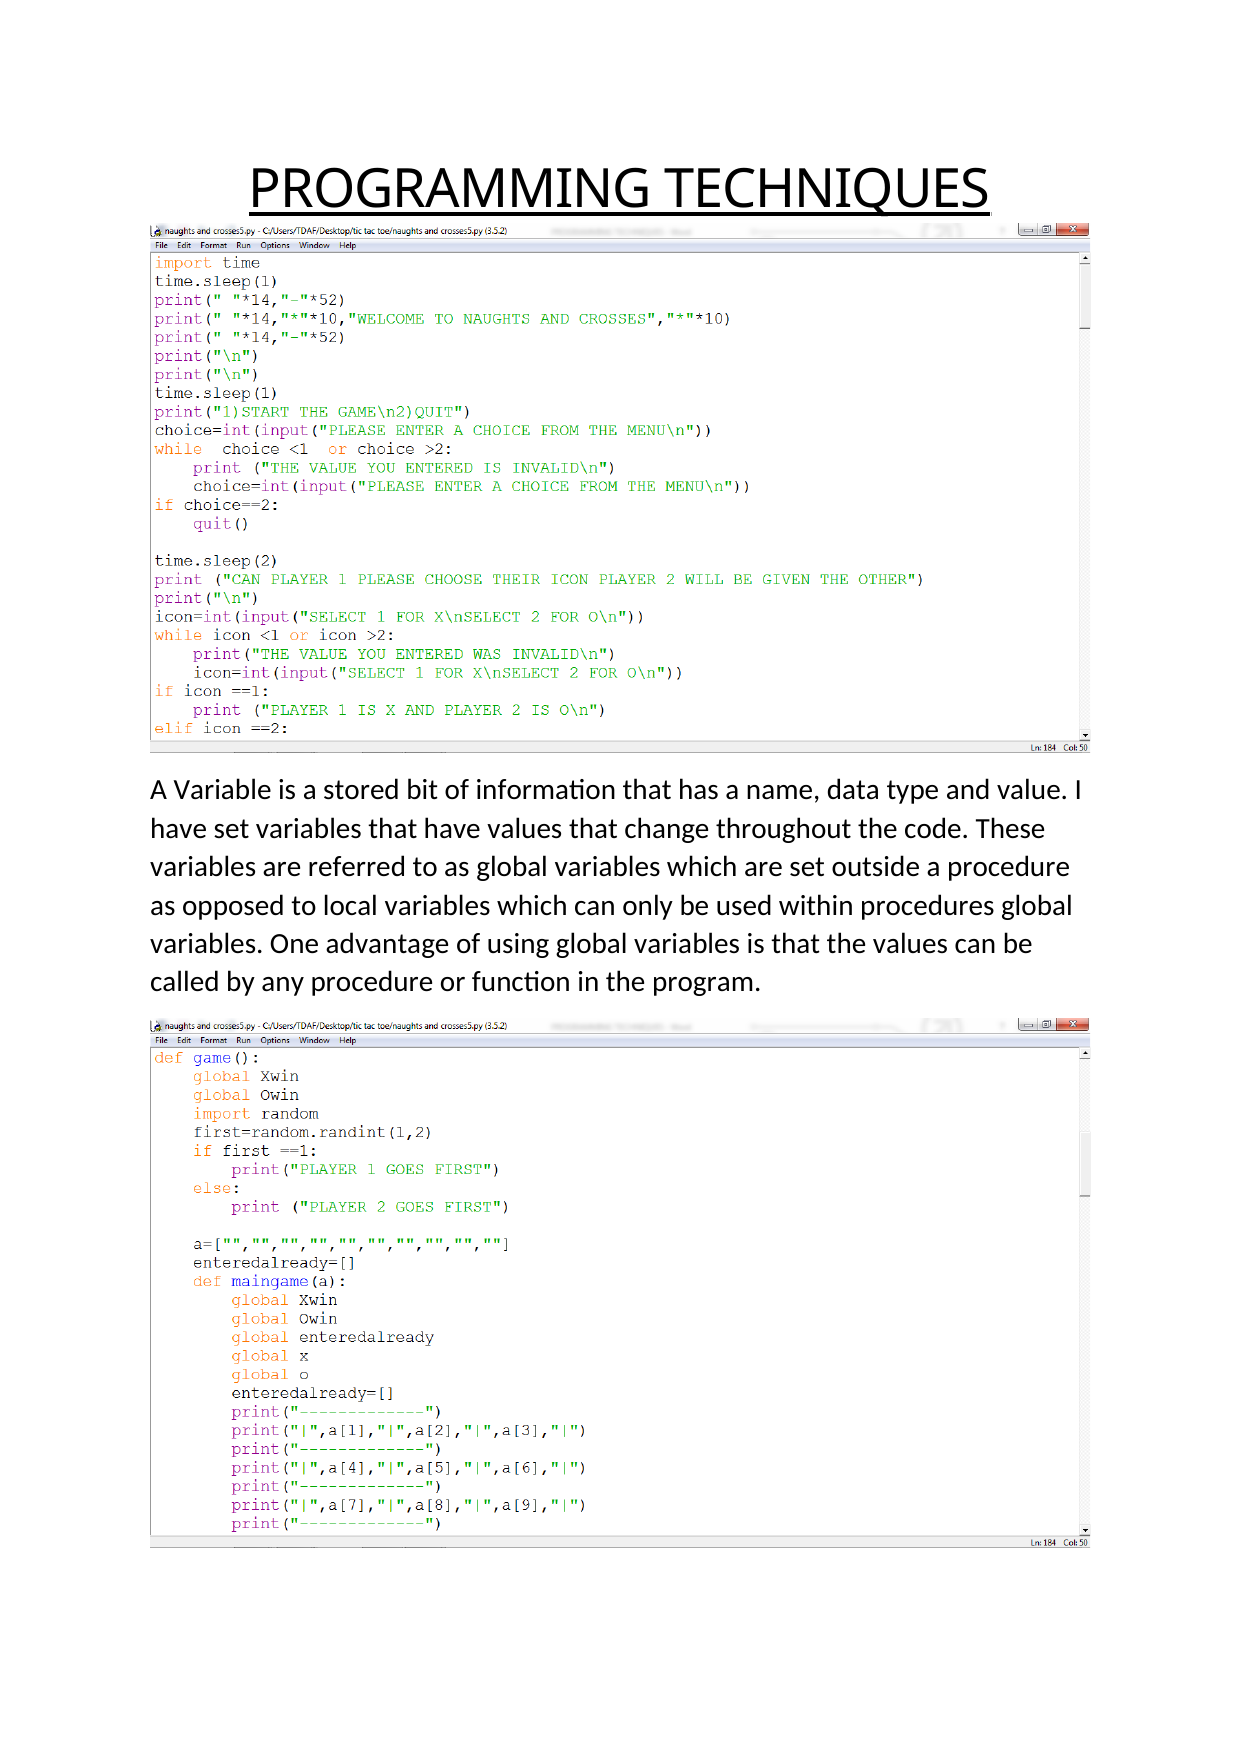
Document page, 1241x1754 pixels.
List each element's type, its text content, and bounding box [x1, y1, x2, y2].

picture [150, 223, 1091, 753]
title PROGRAMMING TECHNIQUES [150, 150, 1090, 223]
picture [150, 1018, 1091, 1548]
text A Variable is a stored bit of information that has a name, data type and value. I have set variables that have values that change throughout the code. These variables are referred to as global variables which are set outside a procedure as opposed to local variables which can only be used within procedures global variables. One advantage of using global variables is that the values can be called by any procedure or function in the program. [150, 771, 1090, 999]
